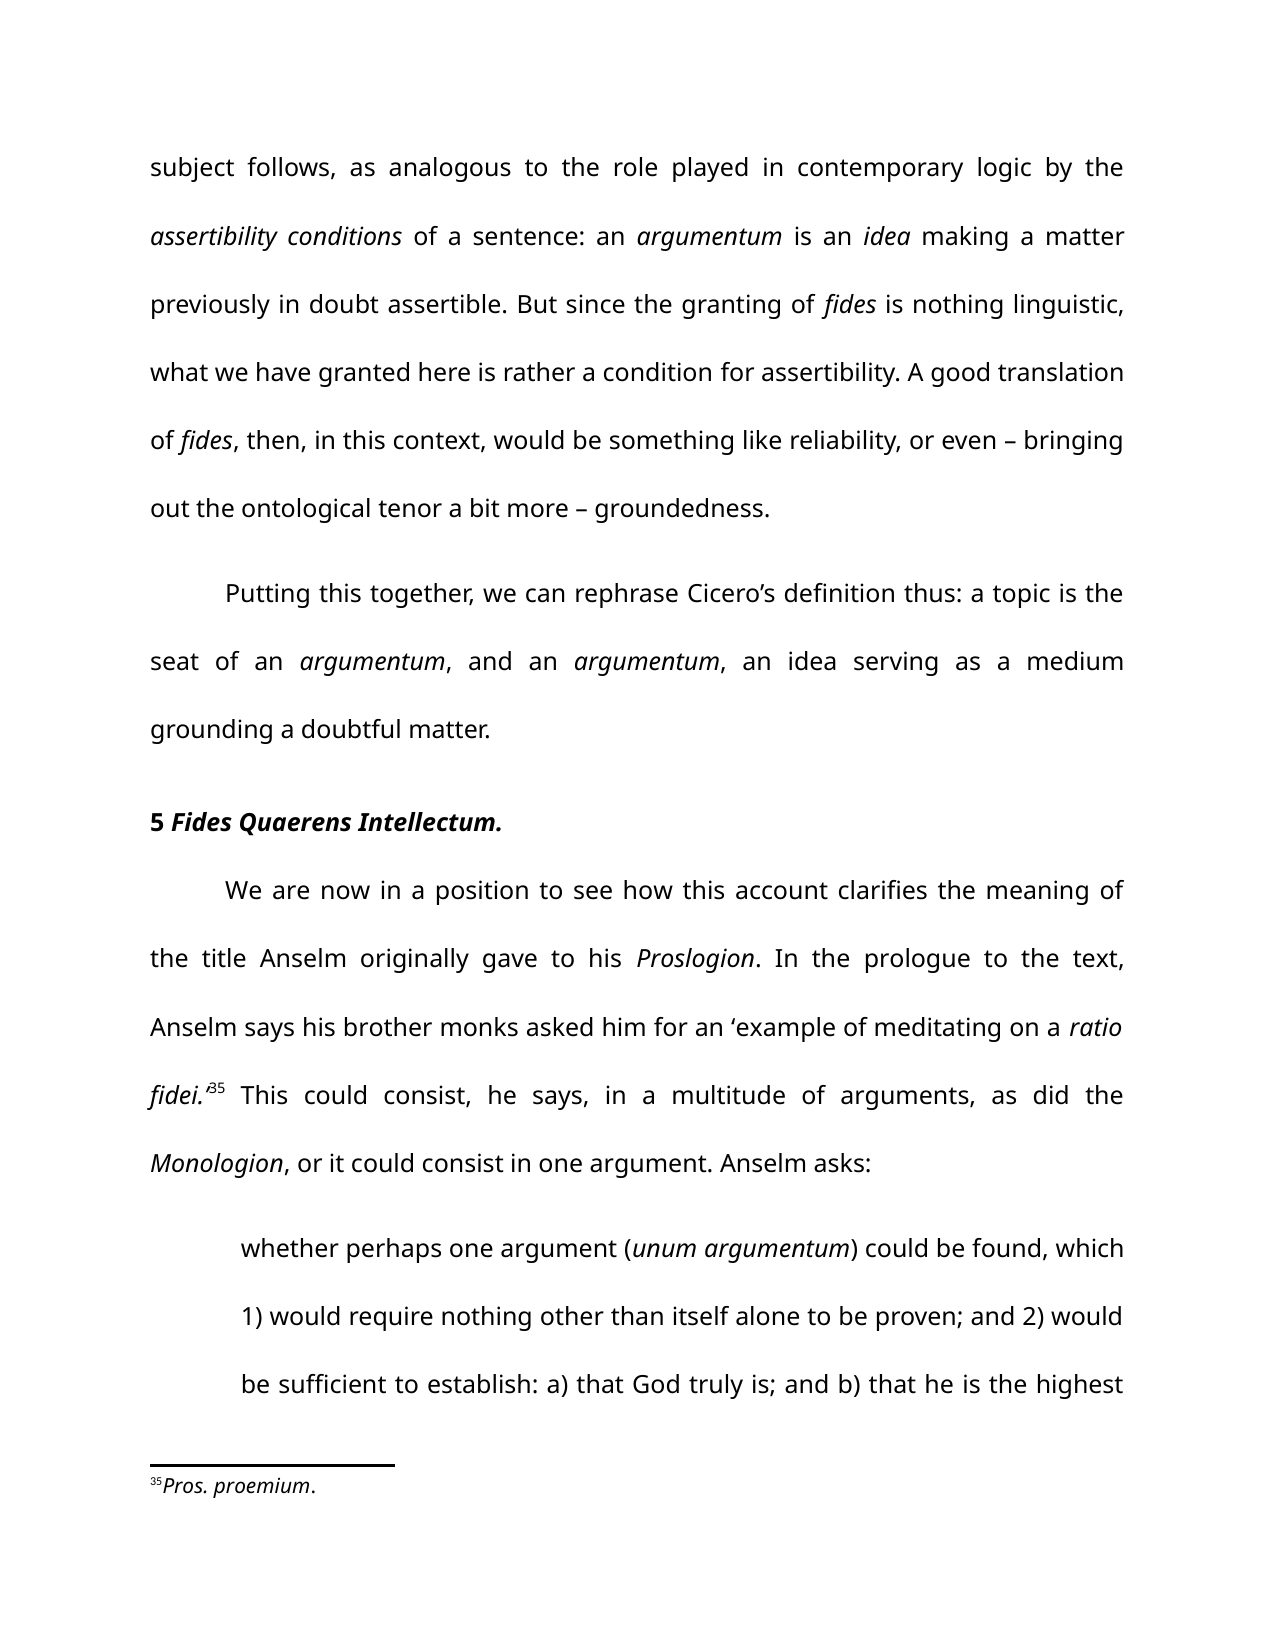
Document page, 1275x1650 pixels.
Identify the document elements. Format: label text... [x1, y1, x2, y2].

subtitle 5 Fides Quaerens Intellectum. [150, 805, 1125, 839]
text We are now in a position to see how this account clarifies the meaning of the title Anselm originally gave to his Proslogion. In the prologue to the text, Anselm says his brother monks asked him for an ‘example of meditating on a ratio fidei.’ This could consist, he says, in a multitude of arguments, as did the Monologion, or it could consist in one argument. Anselm asks: [150, 873, 1125, 1179]
text Putting this together, we can rephrase Cicero’s definition thus: a topic is the seat of an argumentum, and an argumentum, an idea serving as a medium grounding a doubtful matter. [150, 575, 1125, 746]
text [150, 150, 1125, 525]
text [241, 1230, 1125, 1401]
